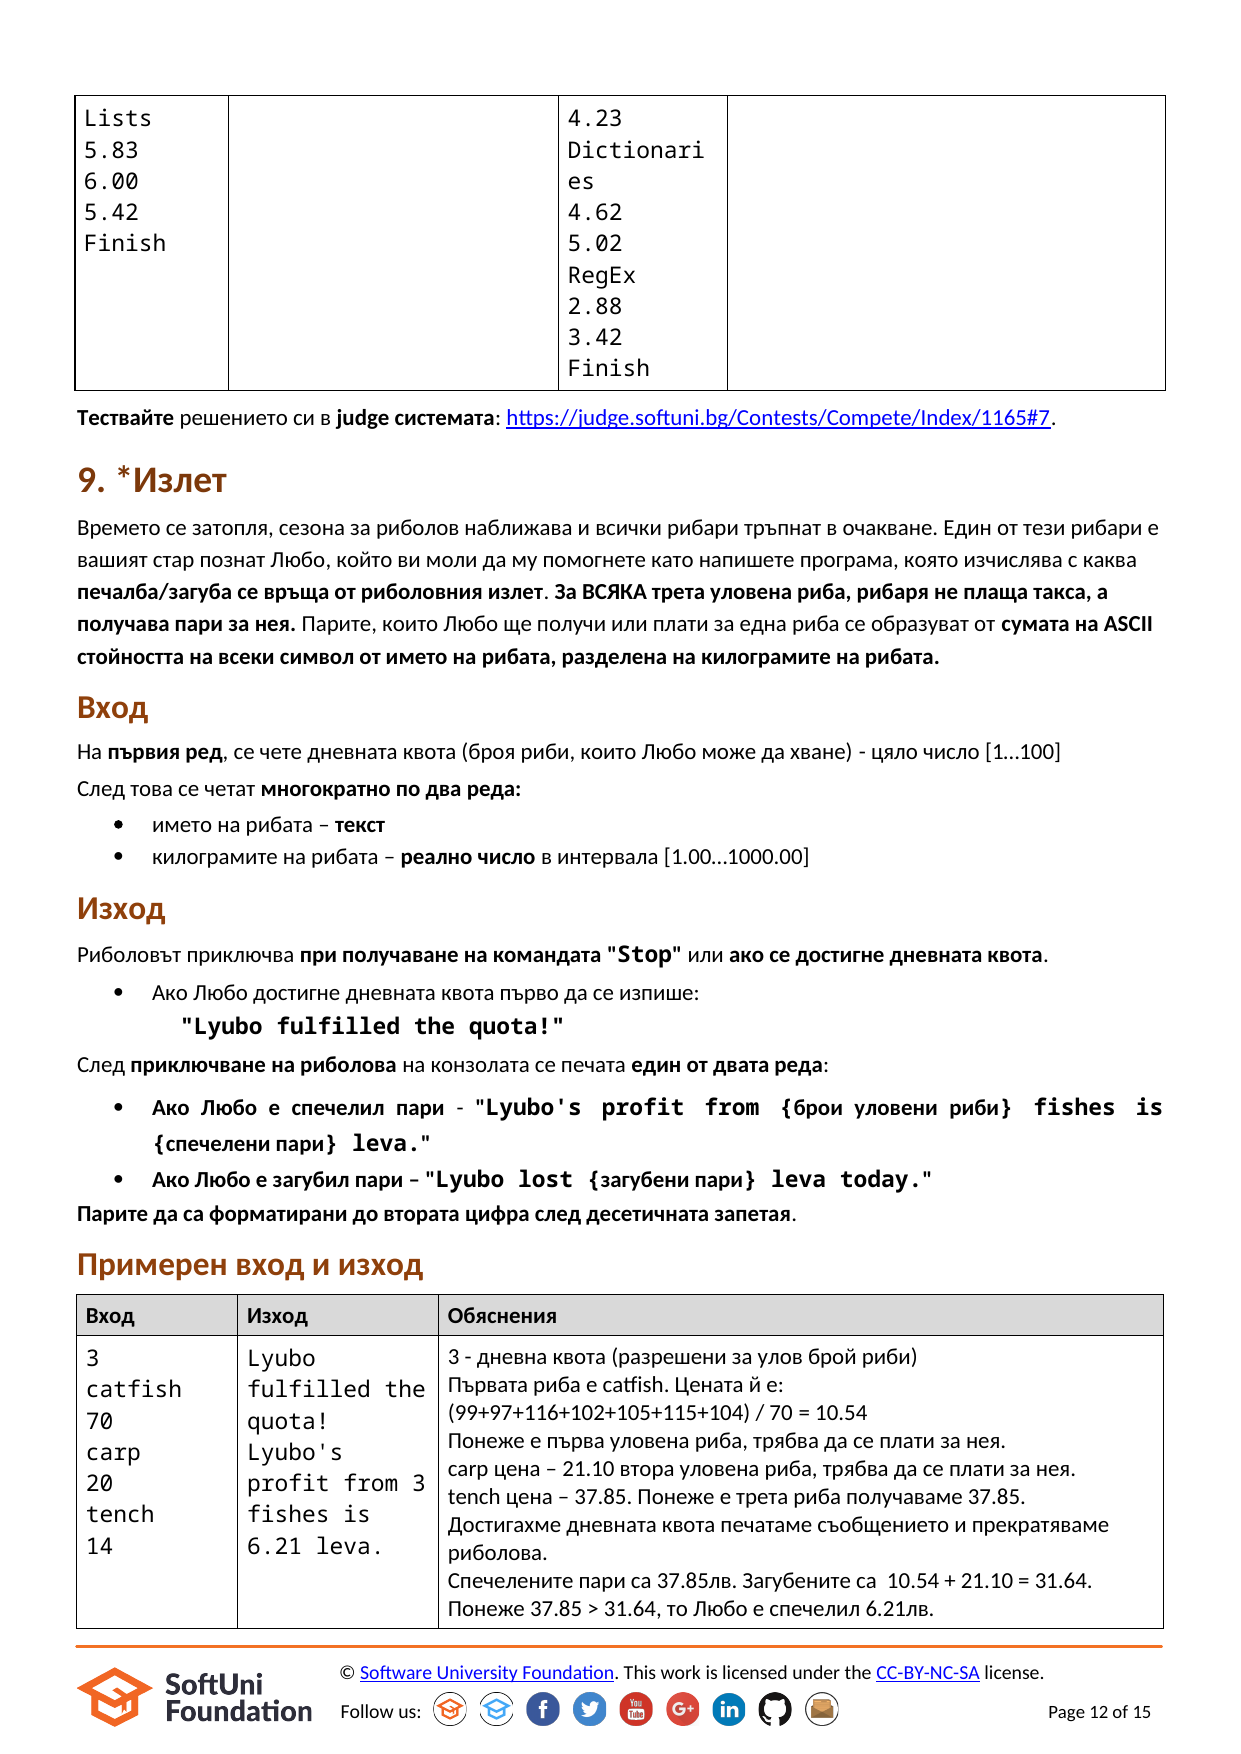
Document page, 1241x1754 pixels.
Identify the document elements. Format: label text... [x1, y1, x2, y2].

picture [736, 1693, 746, 1703]
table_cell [229, 96, 558, 389]
subtitle Примерен вход и изход [77, 1243, 1163, 1284]
picture [526, 1692, 560, 1726]
text На първия ред, се чете дневната квота (броя риби, които Любо може да хване) - цяло число [1…100] [77, 737, 1163, 765]
list Ако Любо е загубил пари – "Lyubo lost {загубени пари} leva today." [114, 1163, 1163, 1194]
subtitle Вход [77, 686, 1163, 727]
list "Lyubo fulfilled the quota!" [180, 1010, 1163, 1041]
list Парите да са форматирани до втората цифра след десетичната запетая. [77, 1199, 1163, 1227]
picture [712, 1693, 722, 1703]
table_header Вход [77, 1295, 237, 1335]
list името на рибата – текст [114, 810, 1163, 838]
subtitle Изход [77, 887, 1163, 928]
subtitle *Излет [77, 456, 1163, 502]
table_cell Lyubo fulfilled the quota! Lyubo's profit from 3 fishes is 6.21 leva. [238, 1336, 438, 1628]
text Тествайте решението си в judge системата: https://judge.softuni.bg/Contests/Compete/Index/1165#7. [77, 403, 1163, 431]
text Риболовът приключва при получаване на командата "Stop" или ако се достигне дневната квота. [77, 938, 1163, 969]
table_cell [76, 96, 228, 389]
picture [76, 1667, 312, 1727]
list килограмите на рибата – реално число в интервала [1.00…1000.00] [114, 842, 1163, 870]
table_header Обяснения [439, 1295, 1163, 1335]
list Ако Любо е спечелил пари - "Lyubo's profit from {брои уловени риби} fishes is {спечелени пари} leva." [114, 1091, 1163, 1158]
table_header Изход [238, 1295, 438, 1335]
text Времето се затопля, сезона за риболов наближава и всички рибари тръпнат в очакване. Един от тези рибари е вашият стар познат Любо, който ви моли да му помогнете като напишете програма, която изчислява с каква печалба/загуба се връща от риболовния излет. За ВСЯКА трета уловена риба, рибаря не плаща такса, а получава пари за нея. Парите, които Любо ще получи или плати за една риба се образуват от сумата на ASCII стойността на всеки символ от името на рибата, разделена на килограмите на рибата. [77, 513, 1163, 670]
picture [805, 1692, 839, 1726]
picture [433, 1692, 467, 1726]
picture [736, 1716, 746, 1726]
text След това се четат многократно по два реда: [77, 774, 1163, 802]
picture [619, 1692, 653, 1726]
picture [712, 1716, 722, 1726]
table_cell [559, 96, 727, 389]
text След приключване на риболова на конзолата се печата един от двата реда: [77, 1050, 1163, 1078]
picture [573, 1692, 607, 1726]
picture [666, 1692, 700, 1726]
picture [727, 1707, 738, 1717]
picture [758, 1692, 792, 1726]
table_cell 3 - дневна квота (разрешени за улов брой риби) Първата риба е catfish. Цената й е: (99+97+116+102+105+115+104) / 70 = 10.54 Понеже е първа уловена риба, трябва да се плати за нея. carp цена – 21.10 втора уловена риба, трябва да се плати за нея. tench цена – 37.85. Понеже е трета риба получаваме 37.85. Достигахме дневната квота печатаме съобщението и прекратяваме риболова. Спечелените пари са 37.85лв. Загубените са 10.54 + 21.10 = 31.64. Понеже 37.85 > 31.64, то Любо е спечелил 6.21лв. [439, 1336, 1163, 1628]
picture [480, 1692, 513, 1726]
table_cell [728, 96, 1165, 389]
table_cell 3 catfish 70 carp 20 tench 14 [77, 1336, 237, 1628]
list Ако Любо достигне дневната квота първо да се изпише: [114, 978, 1163, 1006]
